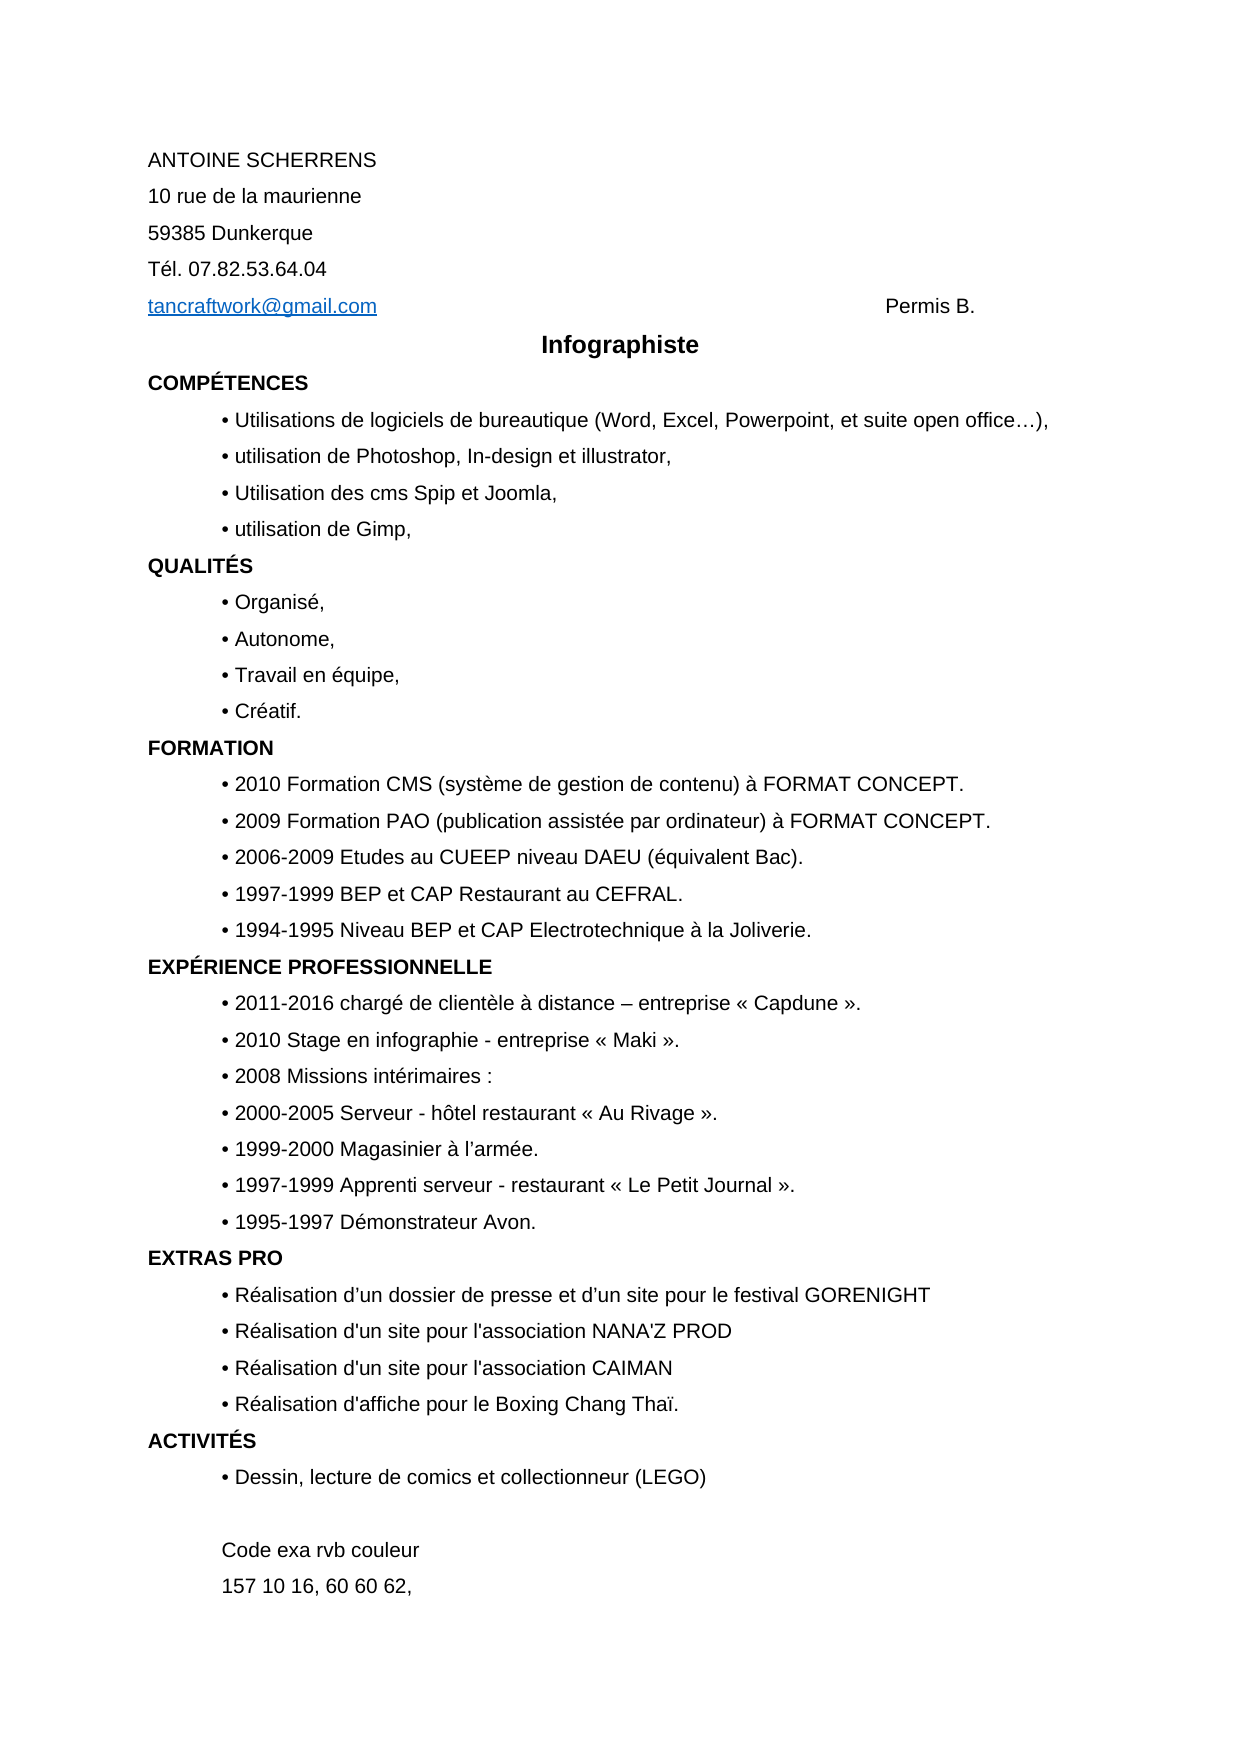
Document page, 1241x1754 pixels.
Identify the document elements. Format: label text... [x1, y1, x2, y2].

text • 2010 Formation CMS (système de gestion de contenu) à FORMAT CONCEPT. [221, 772, 1093, 796]
text 10 rue de la maurienne [148, 184, 1093, 208]
text • utilisation de Gimp, [221, 517, 1093, 541]
text EXPÉRIENCE PROFESSIONNELLE [148, 954, 1093, 978]
text • 2010 Stage en infographie - entreprise « Maki ». [221, 1027, 1093, 1051]
text • 1995-1997 Démonstrateur Avon. [221, 1210, 1093, 1234]
text • Organisé, [221, 590, 1093, 614]
text • Utilisations de logiciels de bureautique (Word, Excel, Powerpoint, et suite open office…), [221, 408, 1093, 432]
text QUALITÉS [148, 553, 1093, 577]
text • 1994-1995 Niveau BEP et CAP Electrotechnique à la Joliverie. [221, 918, 1093, 942]
text Tél. 07.82.53.64.04 [148, 257, 1093, 281]
text • Utilisation des cms Spip et Joomla, [221, 481, 1093, 504]
text COMPÉTENCES [148, 371, 1093, 395]
text • Réalisation d'affiche pour le Boxing Chang Thaï. [221, 1392, 1093, 1416]
text • Créatif. [221, 699, 1093, 723]
text 157 10 16, 60 60 62, [148, 1574, 1093, 1598]
text • 1999-2000 Magasinier à l’armée. [221, 1137, 1093, 1161]
text tancraftwork@gmail.com Permis B. [148, 293, 1093, 317]
text • Travail en équipe, [221, 663, 1093, 687]
text Code exa rvb couleur [148, 1538, 1093, 1562]
text FORMATION [148, 736, 1093, 760]
text • 2009 Formation PAO (publication assistée par ordinateur) à FORMAT CONCEPT. [221, 809, 1093, 833]
text • Dessin, lecture de comics et collectionneur (LEGO) [148, 1465, 1093, 1489]
text • Réalisation d'un site pour l'association CAIMAN [221, 1356, 1093, 1379]
text • 2000-2005 Serveur - hôtel restaurant « Au Rivage ». [221, 1100, 1093, 1124]
text • Réalisation d'un site pour l'association NANA'Z PROD [221, 1319, 1093, 1343]
text • 1997-1999 BEP et CAP Restaurant au CEFRAL. [221, 882, 1093, 906]
text ANTOINE SCHERRENS [148, 148, 1093, 172]
text ACTIVITÉS [148, 1428, 1093, 1452]
text • Autonome, [221, 626, 1093, 650]
text • 2006-2009 Etudes au CUEEP niveau DAEU (équivalent Bac). [221, 845, 1093, 869]
text • 1997-1999 Apprenti serveur - restaurant « Le Petit Journal ». [221, 1173, 1093, 1197]
text • 2008 Missions intérimaires : [221, 1064, 1093, 1088]
text • Réalisation d’un dossier de presse et d’un site pour le festival GORENIGHT [221, 1283, 1093, 1307]
text Infographiste [148, 330, 1093, 359]
text EXTRAS PRO [148, 1246, 1093, 1270]
text • 2011-2016 chargé de clientèle à distance – entreprise « Capdune ». [221, 991, 1093, 1015]
text 59385 Dunkerque [148, 221, 1093, 244]
text • utilisation de Photoshop, In-design et illustrator, [221, 444, 1093, 468]
